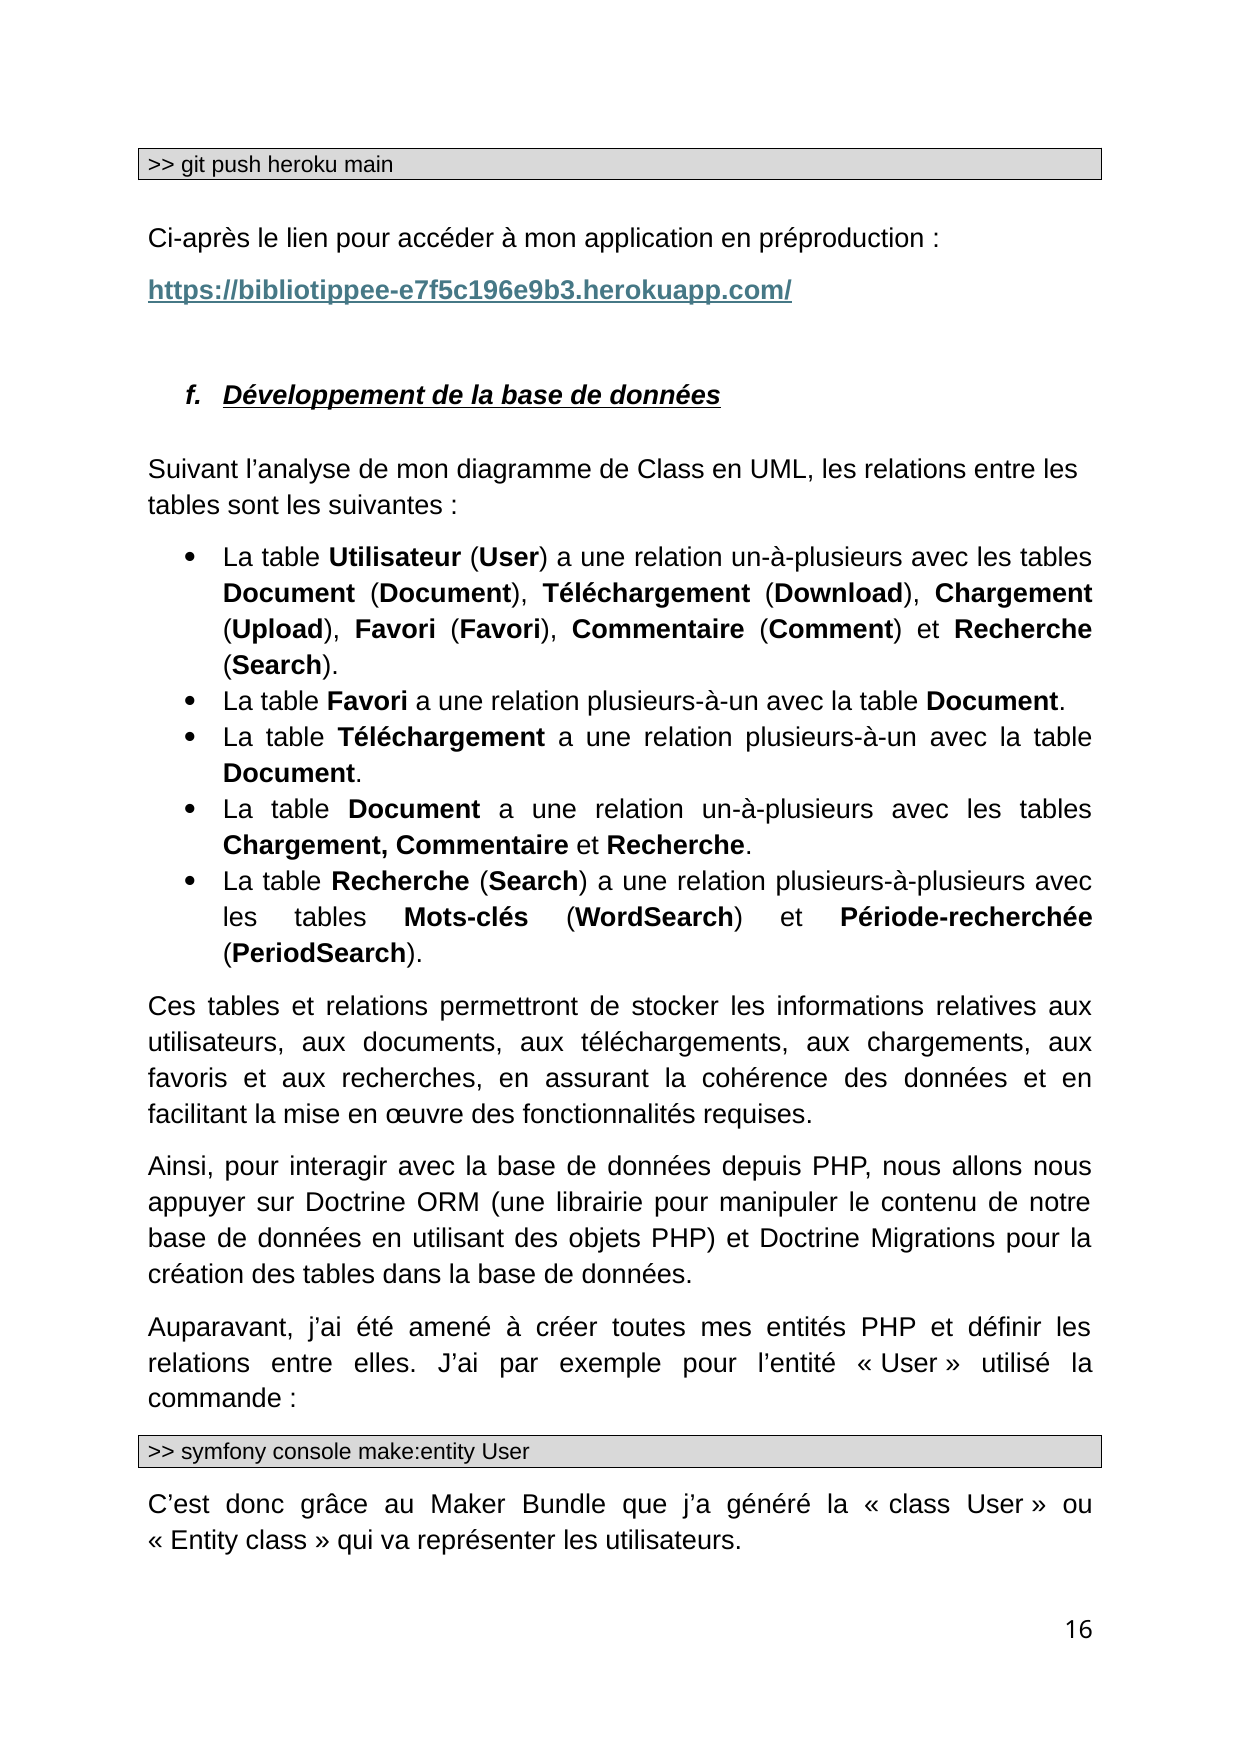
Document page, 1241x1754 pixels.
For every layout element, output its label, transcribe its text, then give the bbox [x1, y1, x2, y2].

list La table Recherche (Search) a une relation plusieurs-à-plusieurs avec les tables Mots-clés (WordSearch) et Période-recherchée (PeriodSearch). [185, 865, 1093, 968]
text >> symfony console make:entity User [139, 1436, 1101, 1467]
list La table Téléchargement a une relation plusieurs-à-un avec la table Document. [185, 721, 1093, 788]
list La table Document a une relation un-à-plusieurs avec les tables Chargement, Commentaire et Recherche. [185, 793, 1093, 861]
text Auparavant, j’ai été amené à créer toutes mes entités PHP et définir les relations entre elles. J’ai par exemple pour l’entité « User » utilisé la commande : [148, 1311, 1093, 1414]
text Ci-après le lien pour accéder à mon application en préproduction : [148, 222, 1093, 253]
text https://bibliotippee-e7f5c196e9b3.herokuapp.com/ [148, 274, 1093, 305]
text Ces tables et relations permettront de stocker les informations relatives aux utilisateurs, aux documents, aux téléchargements, aux chargements, aux favoris et aux recherches, en assurant la cohérence des données et en facilitant la mise en œuvre des fonctionnalités requises. [148, 990, 1093, 1129]
text Suivant l’analyse de mon diagramme de Class en UML, les relations entre les tables sont les suivantes : [148, 453, 1093, 520]
list La table Favori a une relation plusieurs-à-un avec la table Document. [185, 685, 1093, 717]
text C’est donc grâce au Maker Bundle que j’a généré la « class User » ou « Entity class » qui va représenter les utilisateurs. [148, 1488, 1093, 1555]
list Développement de la base de données [185, 379, 1093, 411]
text >> git push heroku main [139, 149, 1101, 179]
text Ainsi, pour interagir avec la base de données depuis PHP, nous allons nous appuyer sur Doctrine ORM (une librairie pour manipuler le contenu de notre base de données en utilisant des objets PHP) et Doctrine Migrations pour la création des tables dans la base de données. [148, 1150, 1093, 1289]
list La table Utilisateur (User) a une relation un-à-plusieurs avec les tables Document (Document), Téléchargement (Download), Chargement (Upload), Favori (Favori), Commentaire (Comment) et Recherche (Search). [185, 541, 1093, 681]
